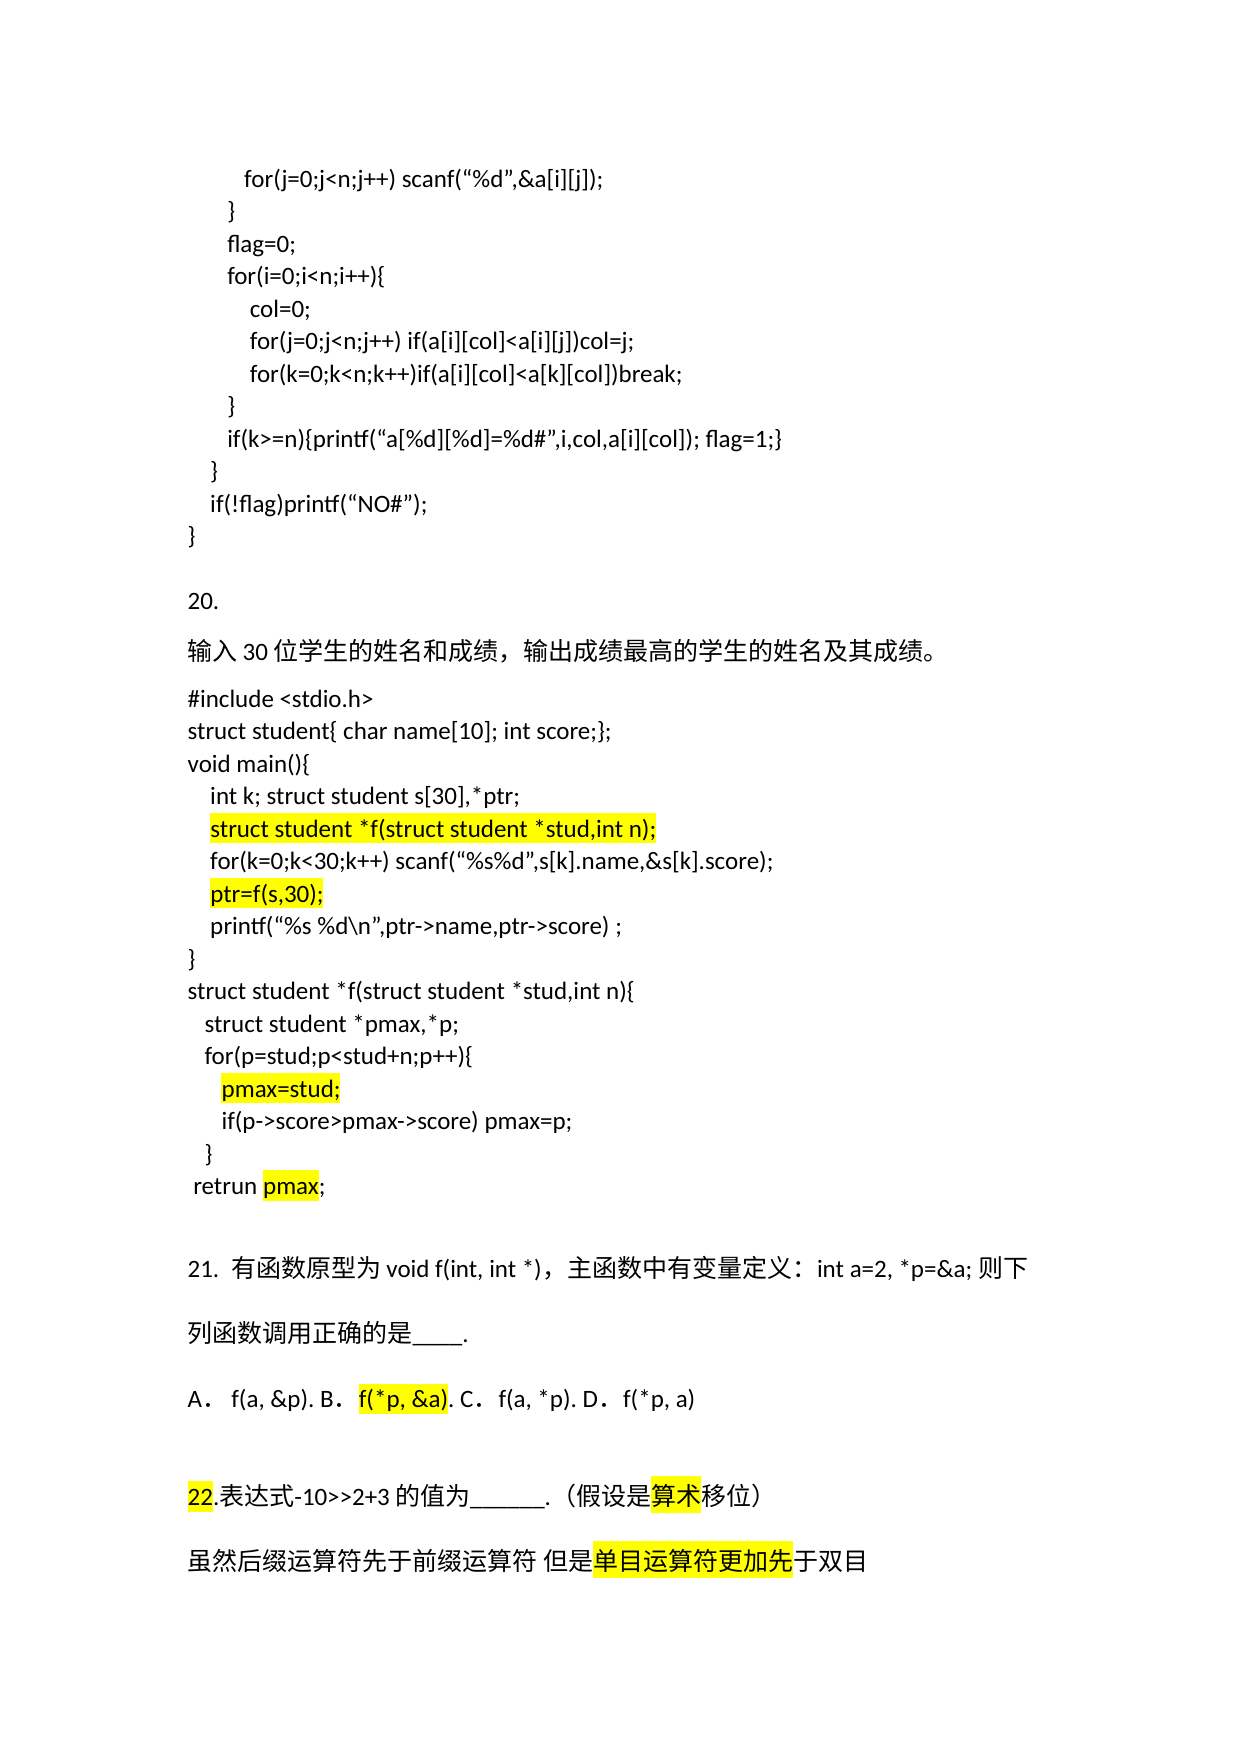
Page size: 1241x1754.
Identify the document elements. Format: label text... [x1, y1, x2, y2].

text if(k>=n){printf(“a[%d][%d]=%d#”,i,col,a[i][col]); flag=1;} [187, 422, 1053, 454]
list 虽然后缀运算符先于前缀运算符 但是单目运算符更加先于双目 [187, 1527, 1053, 1592]
text } [187, 389, 1053, 422]
text if(p->score>pmax->score) pmax=p; [187, 1104, 1053, 1137]
text if(!flag)printf(“NO#”); [187, 487, 1053, 519]
text #include <stdio.h> [187, 682, 1053, 714]
text printf(“%s %d\n”,ptr->name,ptr->score) ; [187, 909, 1053, 942]
text 输入30位学生的姓名和成绩，输出成绩最高的学生的姓名及其成绩。 [187, 617, 1053, 682]
list 22.表达式-10>>2+3的值为______.（假设是算术移位） [187, 1462, 1053, 1527]
text } [187, 194, 1053, 227]
list f(a, &p). B．f(*p, &a). C．f(a, *p). D．f(*p, a) [187, 1364, 1053, 1429]
text for(i=0;i<n;i++){ [187, 259, 1053, 292]
text for(k=0;k<n;k++)if(a[i][col]<a[k][col])break; [187, 357, 1053, 389]
text for(p=stud;p<stud+n;p++){ [187, 1039, 1053, 1072]
text retrun pmax; [187, 1169, 1053, 1202]
list 有函数原型为void f(int, int *)，主函数中有变量定义：int a=2, *p=&a; 则下列函数调用正确的是____. [187, 1234, 1053, 1364]
text struct student{ char name[10]; int score;}; [187, 714, 1053, 747]
text int k; struct student s[30],*ptr; [187, 779, 1053, 812]
text void main(){ [187, 747, 1053, 779]
text } [187, 942, 1053, 974]
text for(j=0;j<n;j++) scanf(“%d”,&a[i][j]); [187, 162, 1053, 194]
text struct student *f(struct student *stud,int n); [187, 812, 1053, 844]
text struct student *pmax,*p; [187, 1007, 1053, 1039]
text } [187, 519, 1053, 552]
text ptr=f(s,30); [187, 877, 1053, 909]
text pmax=stud; [187, 1072, 1053, 1104]
text col=0; [187, 292, 1053, 324]
text for(k=0;k<30;k++) scanf(“%s%d”,s[k].name,&s[k].score); [187, 844, 1053, 877]
text flag=0; [187, 227, 1053, 259]
text } [187, 454, 1053, 487]
text struct student *f(struct student *stud,int n){ [187, 974, 1053, 1007]
list 20. [187, 584, 1053, 617]
text } [187, 1137, 1053, 1169]
text for(j=0;j<n;j++) if(a[i][col]<a[i][j])col=j; [187, 324, 1053, 357]
